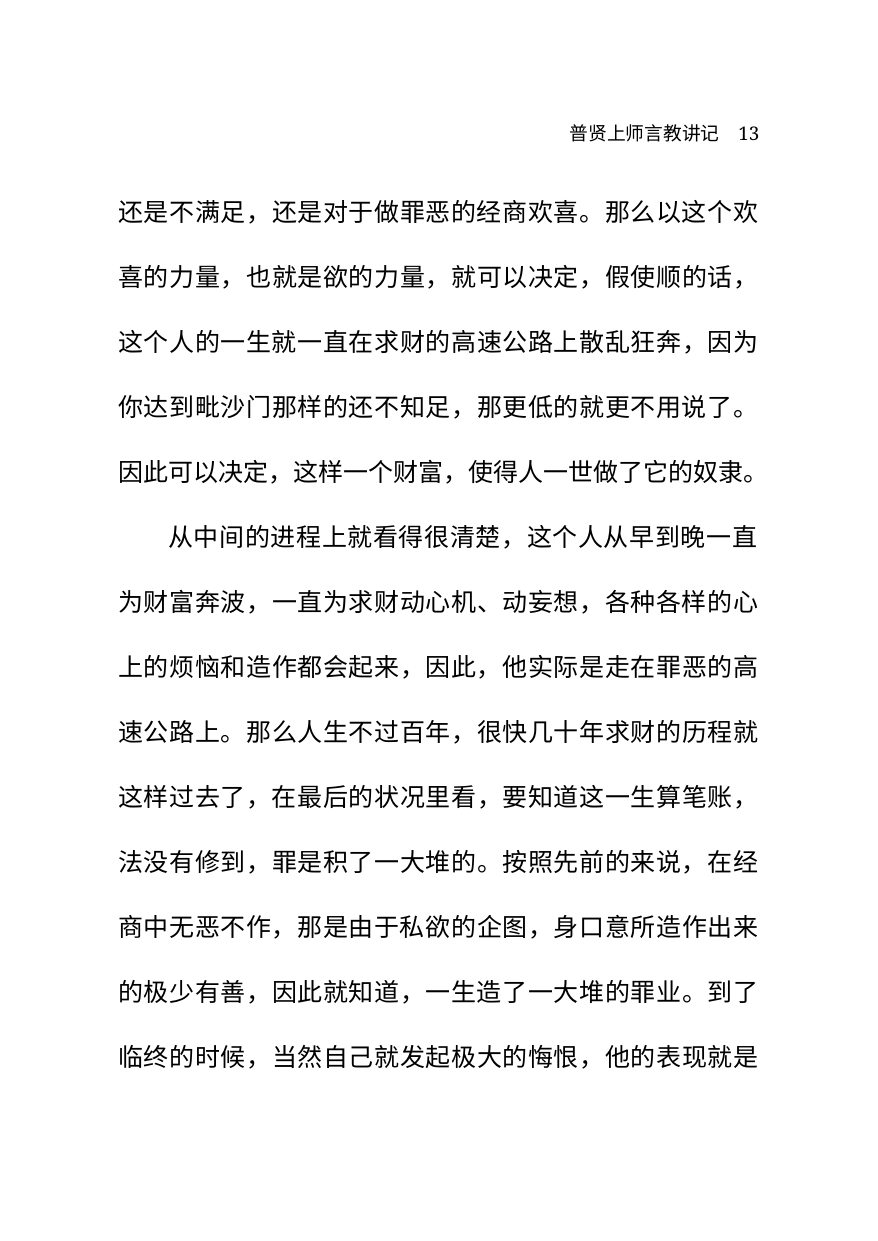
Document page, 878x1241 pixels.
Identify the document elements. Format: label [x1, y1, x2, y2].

text [118, 503, 759, 1088]
text [118, 178, 759, 503]
